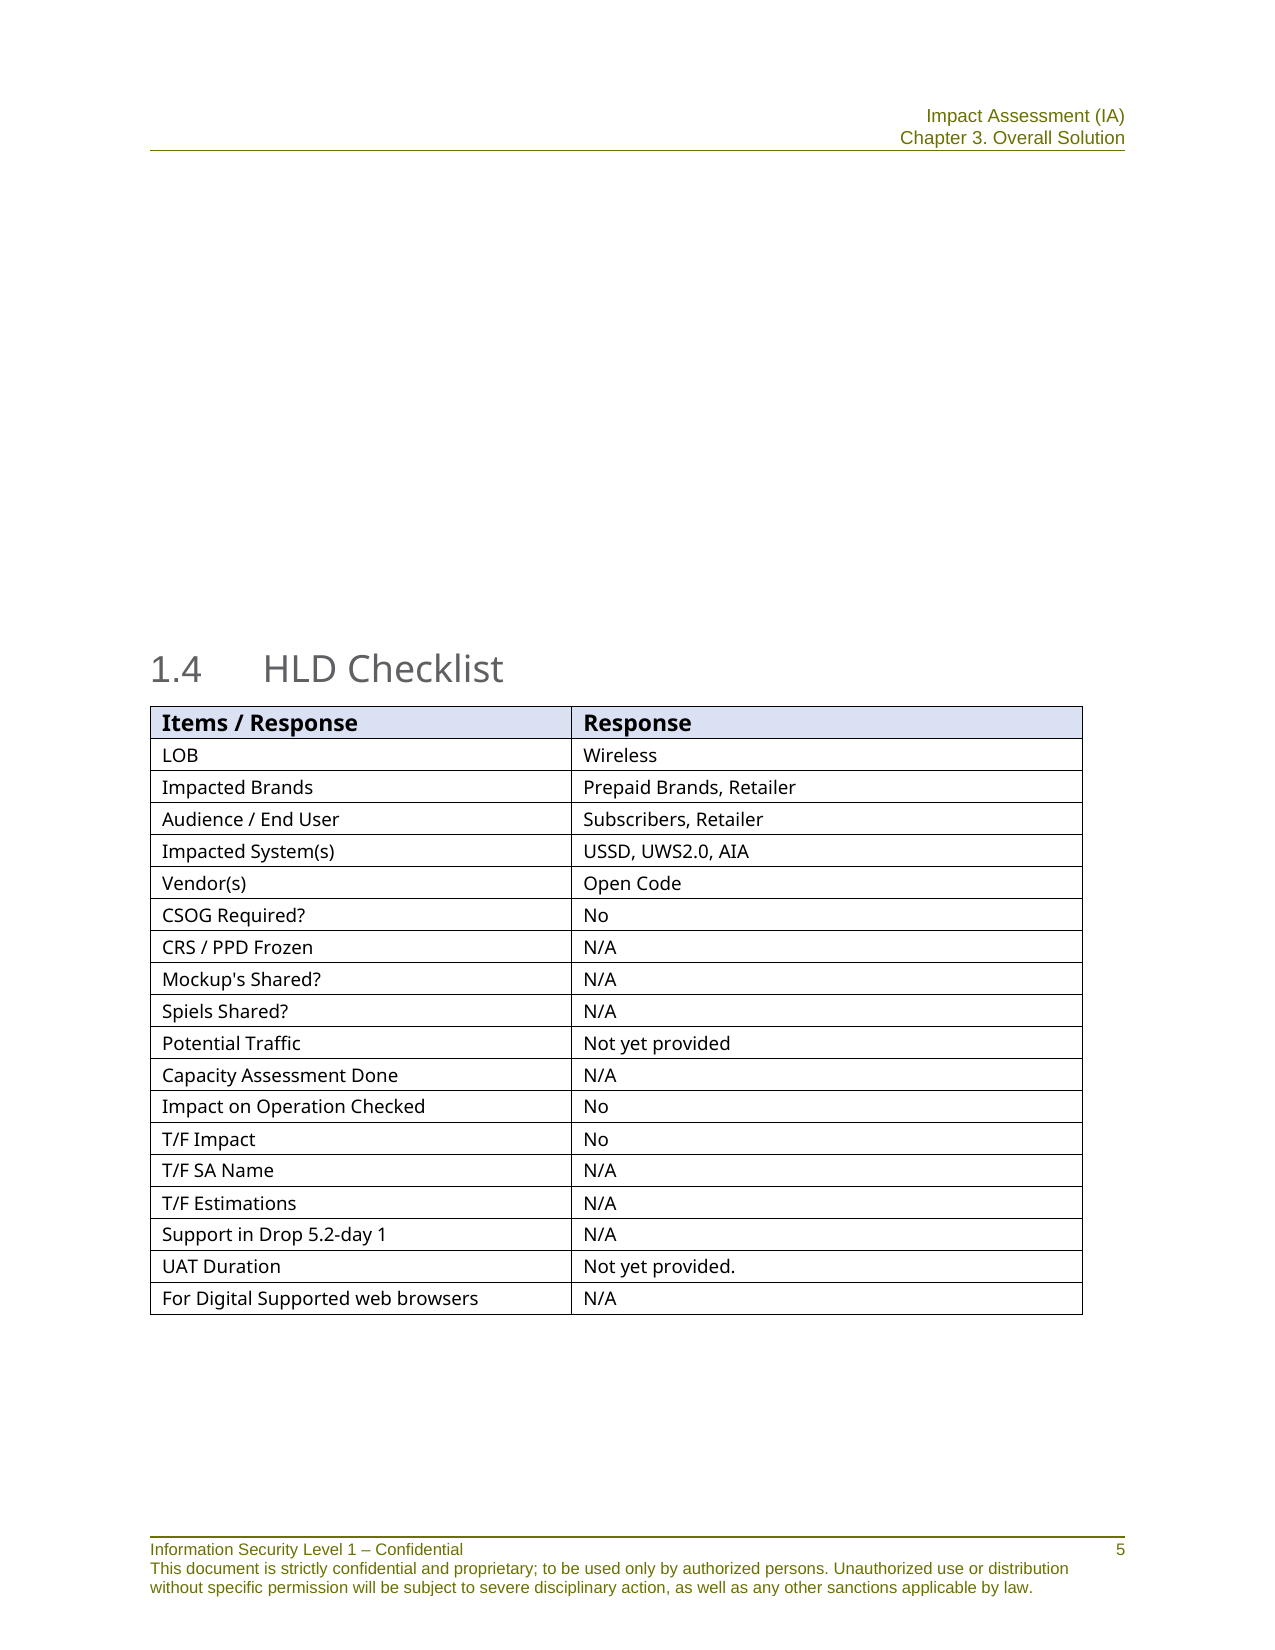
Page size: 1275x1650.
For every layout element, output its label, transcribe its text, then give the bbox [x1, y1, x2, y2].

table_cell N/A [572, 995, 1082, 1026]
table_cell CSOG Required? [151, 899, 571, 930]
table_cell LOB [151, 739, 571, 770]
table_cell Spiels Shared? [151, 995, 571, 1026]
table_cell For Digital Supported web browsers [151, 1283, 571, 1314]
table_cell N/A [572, 1283, 1082, 1314]
table_cell Audience / End User [151, 803, 571, 834]
table_cell No [572, 1123, 1082, 1154]
table_cell UAT Duration [151, 1251, 571, 1282]
table_cell Impact on Operation Checked [151, 1091, 571, 1122]
table_cell N/A [572, 963, 1082, 994]
table_cell Open Code [572, 867, 1082, 898]
table_cell T/F SA Name [151, 1155, 571, 1186]
table_cell N/A [572, 1187, 1082, 1218]
table_cell No [572, 1091, 1082, 1122]
table_cell Support in Drop 5.2-day 1 [151, 1219, 571, 1250]
table_cell N/A [572, 1219, 1082, 1250]
table_cell Potential Traffic [151, 1027, 571, 1058]
table_cell T/F Estimations [151, 1187, 571, 1218]
table_cell N/A [572, 1059, 1082, 1090]
table_cell Vendor(s) [151, 867, 571, 898]
table_cell Impacted System(s) [151, 835, 571, 866]
table_cell Capacity Assessment Done [151, 1059, 571, 1090]
table_cell N/A [572, 1155, 1082, 1186]
table_cell Not yet provided. [572, 1251, 1082, 1282]
table_cell Not yet provided [572, 1027, 1082, 1058]
table_cell Prepaid Brands, Retailer [572, 771, 1082, 802]
table_cell Wireless [572, 739, 1082, 770]
table_cell Subscribers, Retailer [572, 803, 1082, 834]
table_cell USSD, UWS2.0, AIA [572, 835, 1082, 866]
table_cell Impacted Brands [151, 771, 571, 802]
table_header Items / Response [151, 707, 571, 738]
table_header Response [572, 707, 1082, 738]
table_cell Mockup's Shared? [151, 963, 571, 994]
table_cell T/F Impact [151, 1123, 571, 1154]
table_cell N/A [572, 931, 1082, 962]
table_cell CRS / PPD Frozen [151, 931, 571, 962]
table_cell No [572, 899, 1082, 930]
subtitle HLD Checklist [150, 642, 1125, 693]
